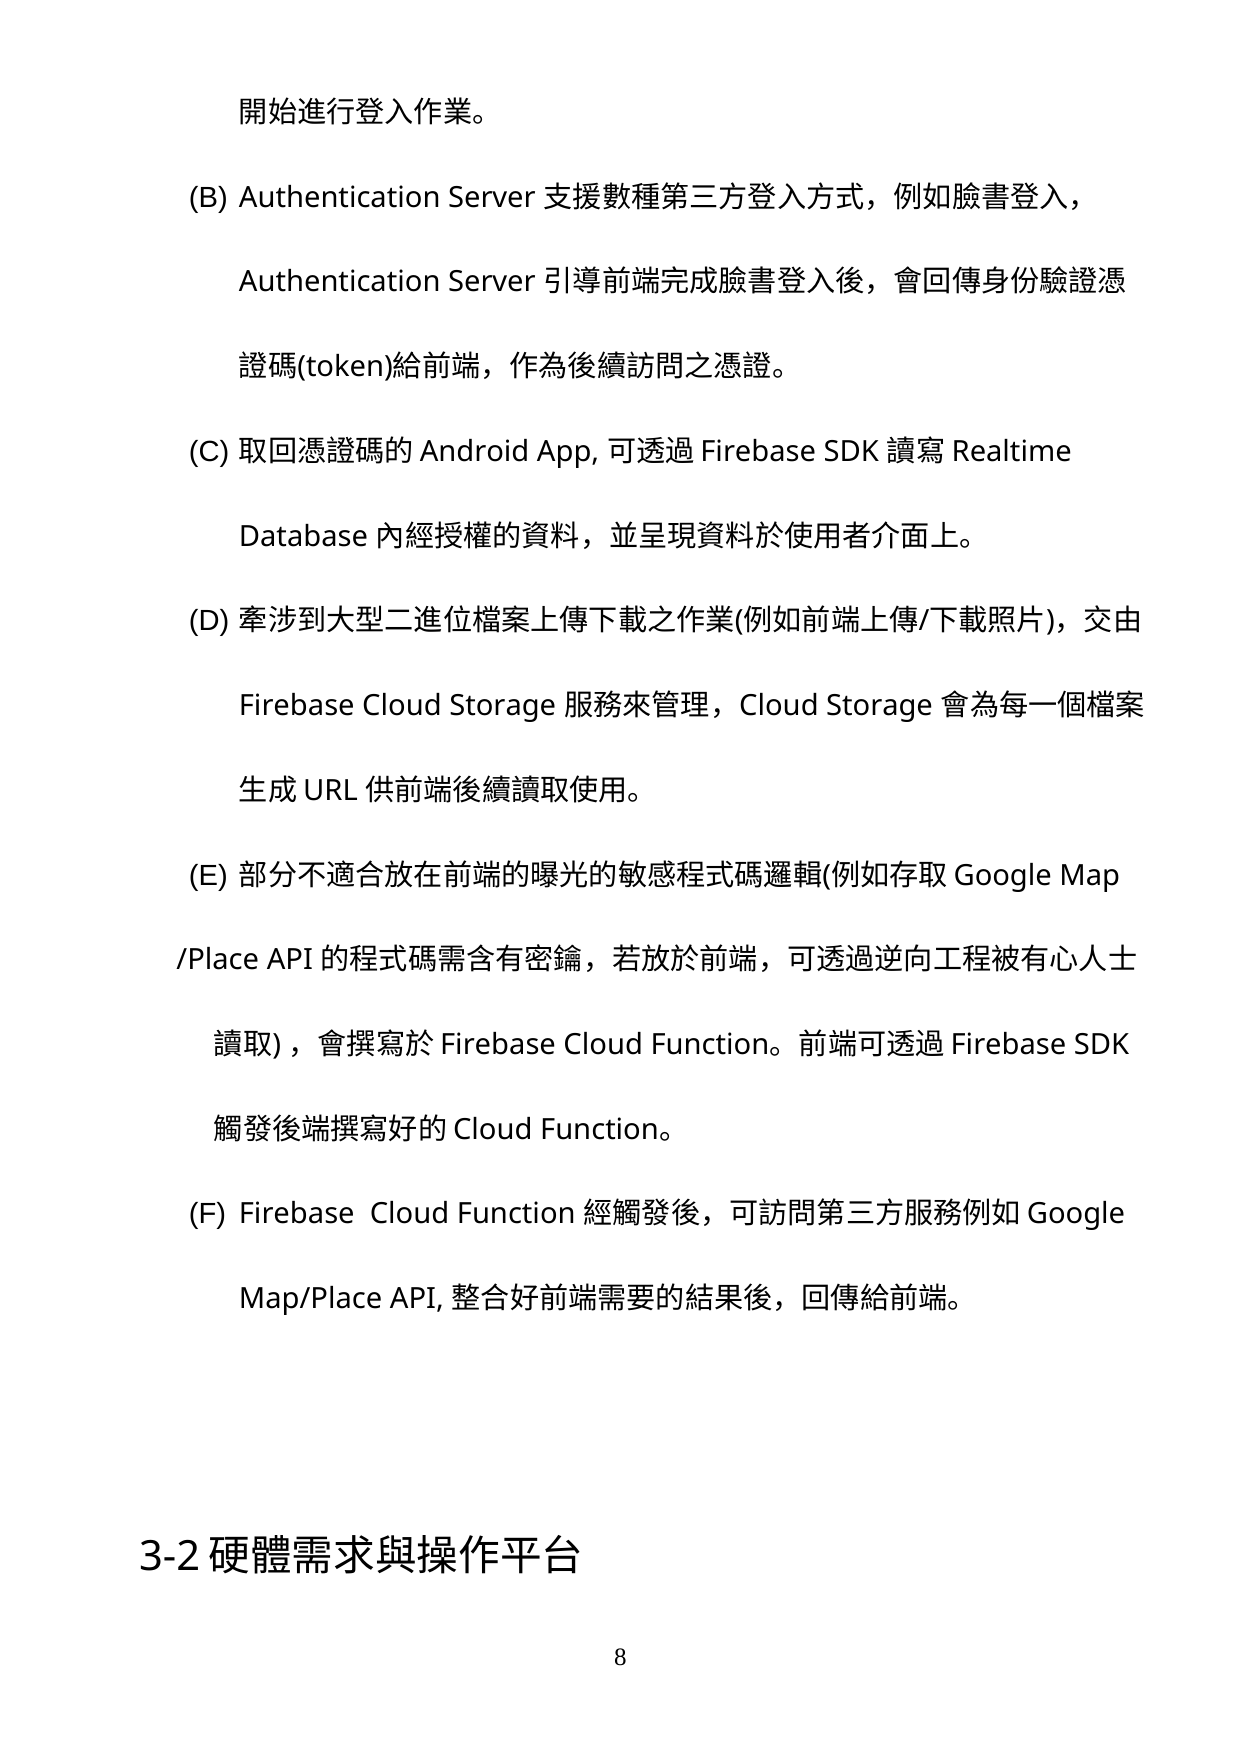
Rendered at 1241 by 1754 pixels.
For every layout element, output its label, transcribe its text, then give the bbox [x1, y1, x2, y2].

list 取回憑證碼的Android App, 可透過Firebase SDK 讀寫 Realtime Database 內經授權的資料，並呈現資料於使用者介面上。 [189, 427, 1152, 554]
text /Place API 的程式碼需含有密鑰，若放於前端，可透過逆向工程被有心人士讀取) ，會撰寫於Firebase Cloud Function。前端可透過Firebase SDK 觸發後端撰寫好的Cloud Function。 [176, 936, 1152, 1148]
list Authentication Server 支援數種第三方登入方式，例如臉書登入，Authentication Server 引導前端完成臉書登入後，會回傳身份驗證憑證碼(token)給前端，作為後續訪問之憑證。 [189, 173, 1152, 385]
list Firebase Cloud Function 經觸發後，可訪問第三方服務例如Google Map/Place API, 整合好前端需要的結果後，回傳給前端。 [189, 1190, 1152, 1317]
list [189, 89, 1152, 131]
list 部分不適合放在前端的曝光的敏感程式碼邏輯(例如存取Google Map [189, 851, 1152, 893]
text 3-2硬體需求與操作平台 [89, 1522, 1152, 1583]
list 牽涉到大型二進位檔案上傳下載之作業(例如前端上傳/下載照片)，交由 Firebase Cloud Storage 服務來管理，Cloud Storage 會為每一個檔案生成URL 供前端後續讀取使用。 [189, 597, 1152, 809]
